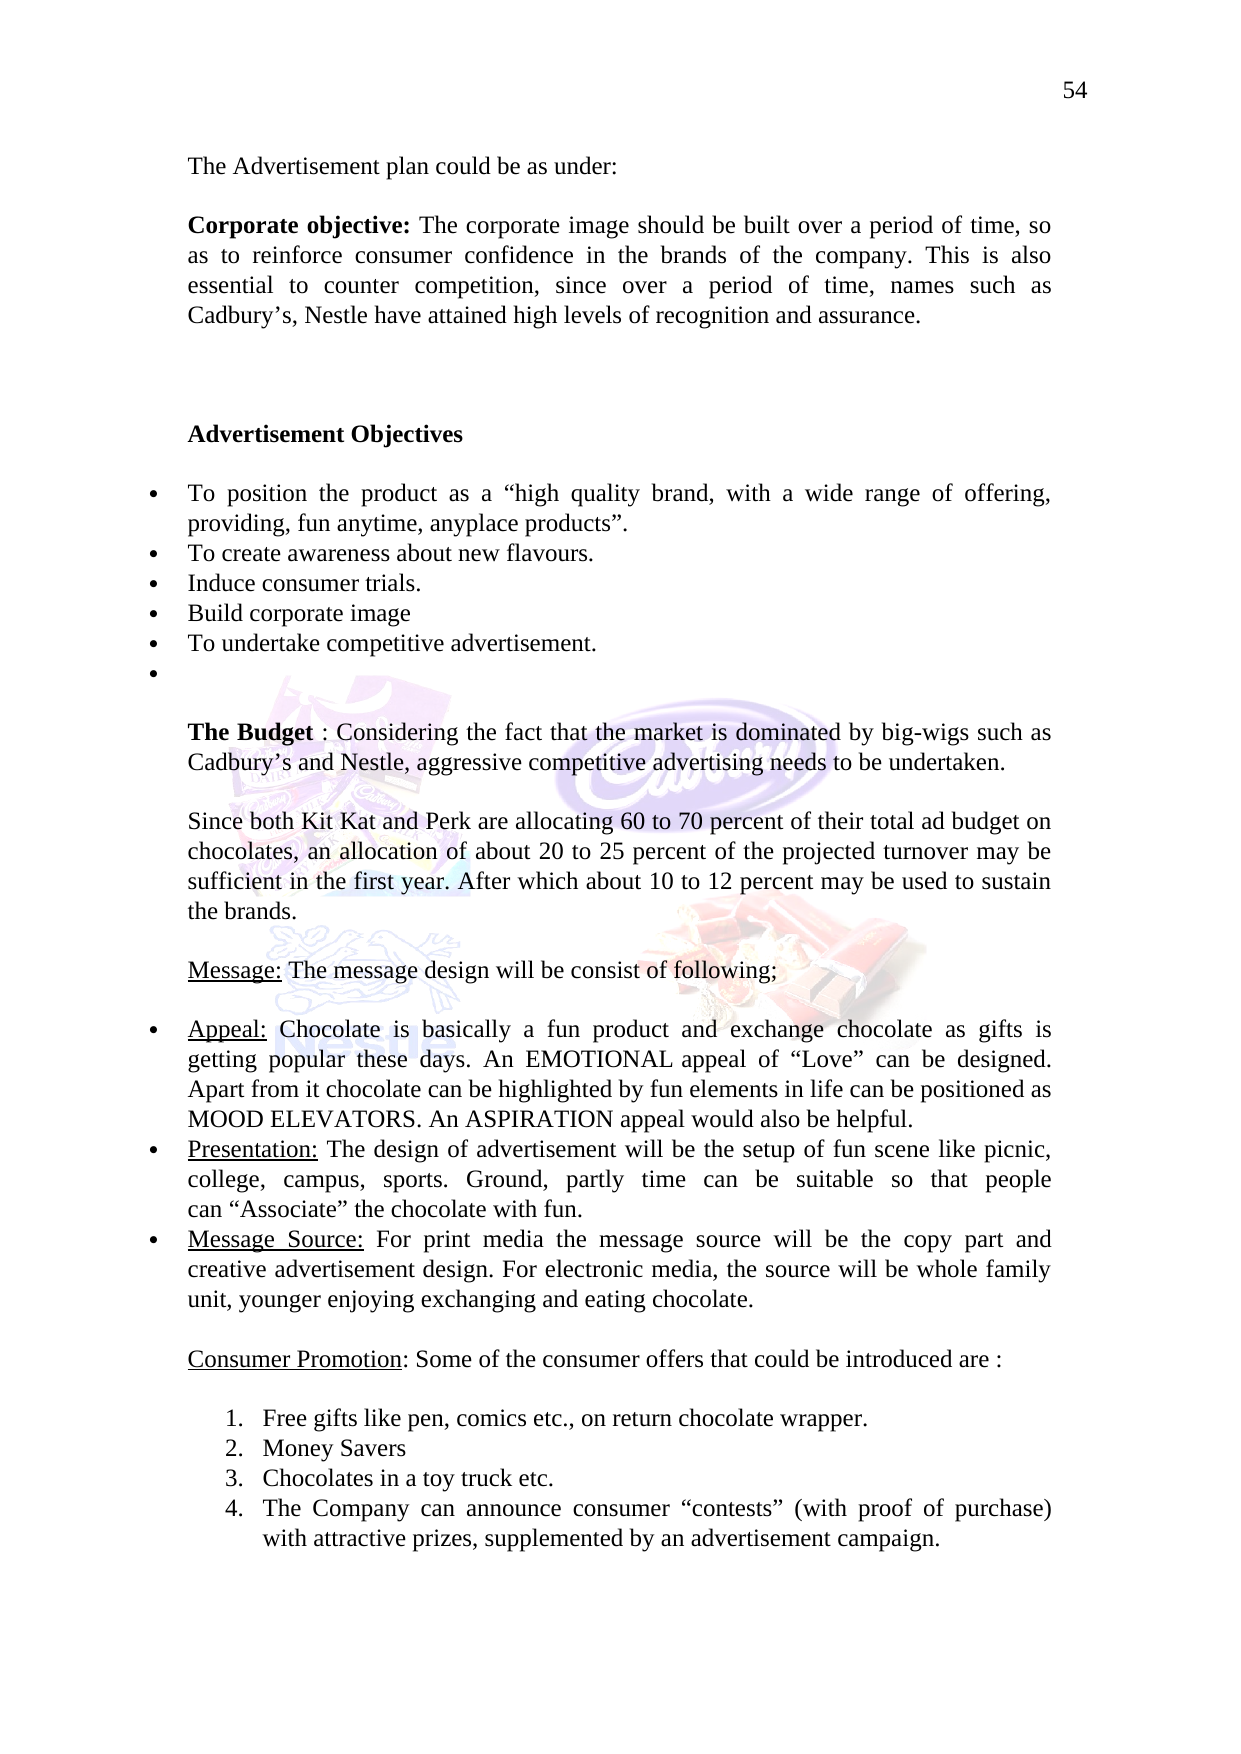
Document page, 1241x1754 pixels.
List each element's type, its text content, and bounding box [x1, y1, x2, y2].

text Consumer Promotion: Some of the consumer offers that could be introduced are : [187, 1342, 1053, 1372]
text The Advertisement plan could be as under: [187, 150, 1053, 180]
list Chocolates in a toy truck etc. [225, 1462, 1053, 1492]
text Advertisement Objectives [187, 417, 1053, 447]
text The Budget : Considering the fact that the market is dominated by big-wigs such as Cadbury’s and Nestle, aggressive competitive advertising needs to be undertaken. [187, 716, 1053, 776]
list Money Savers [225, 1432, 1053, 1462]
list To undertake competitive advertisement. [150, 627, 1053, 657]
text Since both Kit Kat and Perk are allocating 60 to 70 percent of their total ad budget on chocolates, an allocation of about 20 to 25 percent of the projected turnover may be sufficient in the first year. After which about 10 to 12 percent may be used to sustain the brands. [187, 805, 1053, 925]
text Corporate objective: The corporate image should be built over a period of time, so as to reinforce consumer confidence in the brands of the company. This is also essential to counter competition, since over a period of time, names such as Cadbury’s, Nestle have attained high levels of recognition and assurance. [187, 209, 1053, 329]
list Free gifts like pen, comics etc., on return chocolate wrapper. [225, 1402, 1053, 1432]
list Presentation: The design of advertisement will be the setup of fun scene like picnic, college, campus, sports. Ground, partly time can be suitable so that people can “Associate” the chocolate with fun. [150, 1133, 1053, 1223]
text Message: The message design will be consist of following; [187, 954, 1053, 984]
list Build corporate image [150, 597, 1053, 627]
list The Company can announce consumer “contests” (with proof of purchase) with attractive prizes, supplemented by an advertisement campaign. [225, 1492, 1053, 1552]
list Appeal: Chocolate is basically a fun product and exchange chocolate as gifts is getting popular these days. An EMOTIONAL appeal of “Love” can be designed. Apart from it chocolate can be highlighted by fun elements in life can be positioned as MOOD ELEVATORS. An ASPIRATION appeal would also be helpful. [150, 1013, 1053, 1133]
list Induce consumer trials. [150, 567, 1053, 597]
list To create awareness about new flavours. [150, 537, 1053, 567]
list To position the product as a “high quality brand, with a wide range of offering, providing, fun anytime, anyplace products”. [150, 477, 1053, 537]
list Message Source: For print media the message source will be the copy part and creative advertisement design. For electronic media, the source will be whole family unit, younger enjoying exchanging and eating chocolate. [150, 1223, 1053, 1313]
